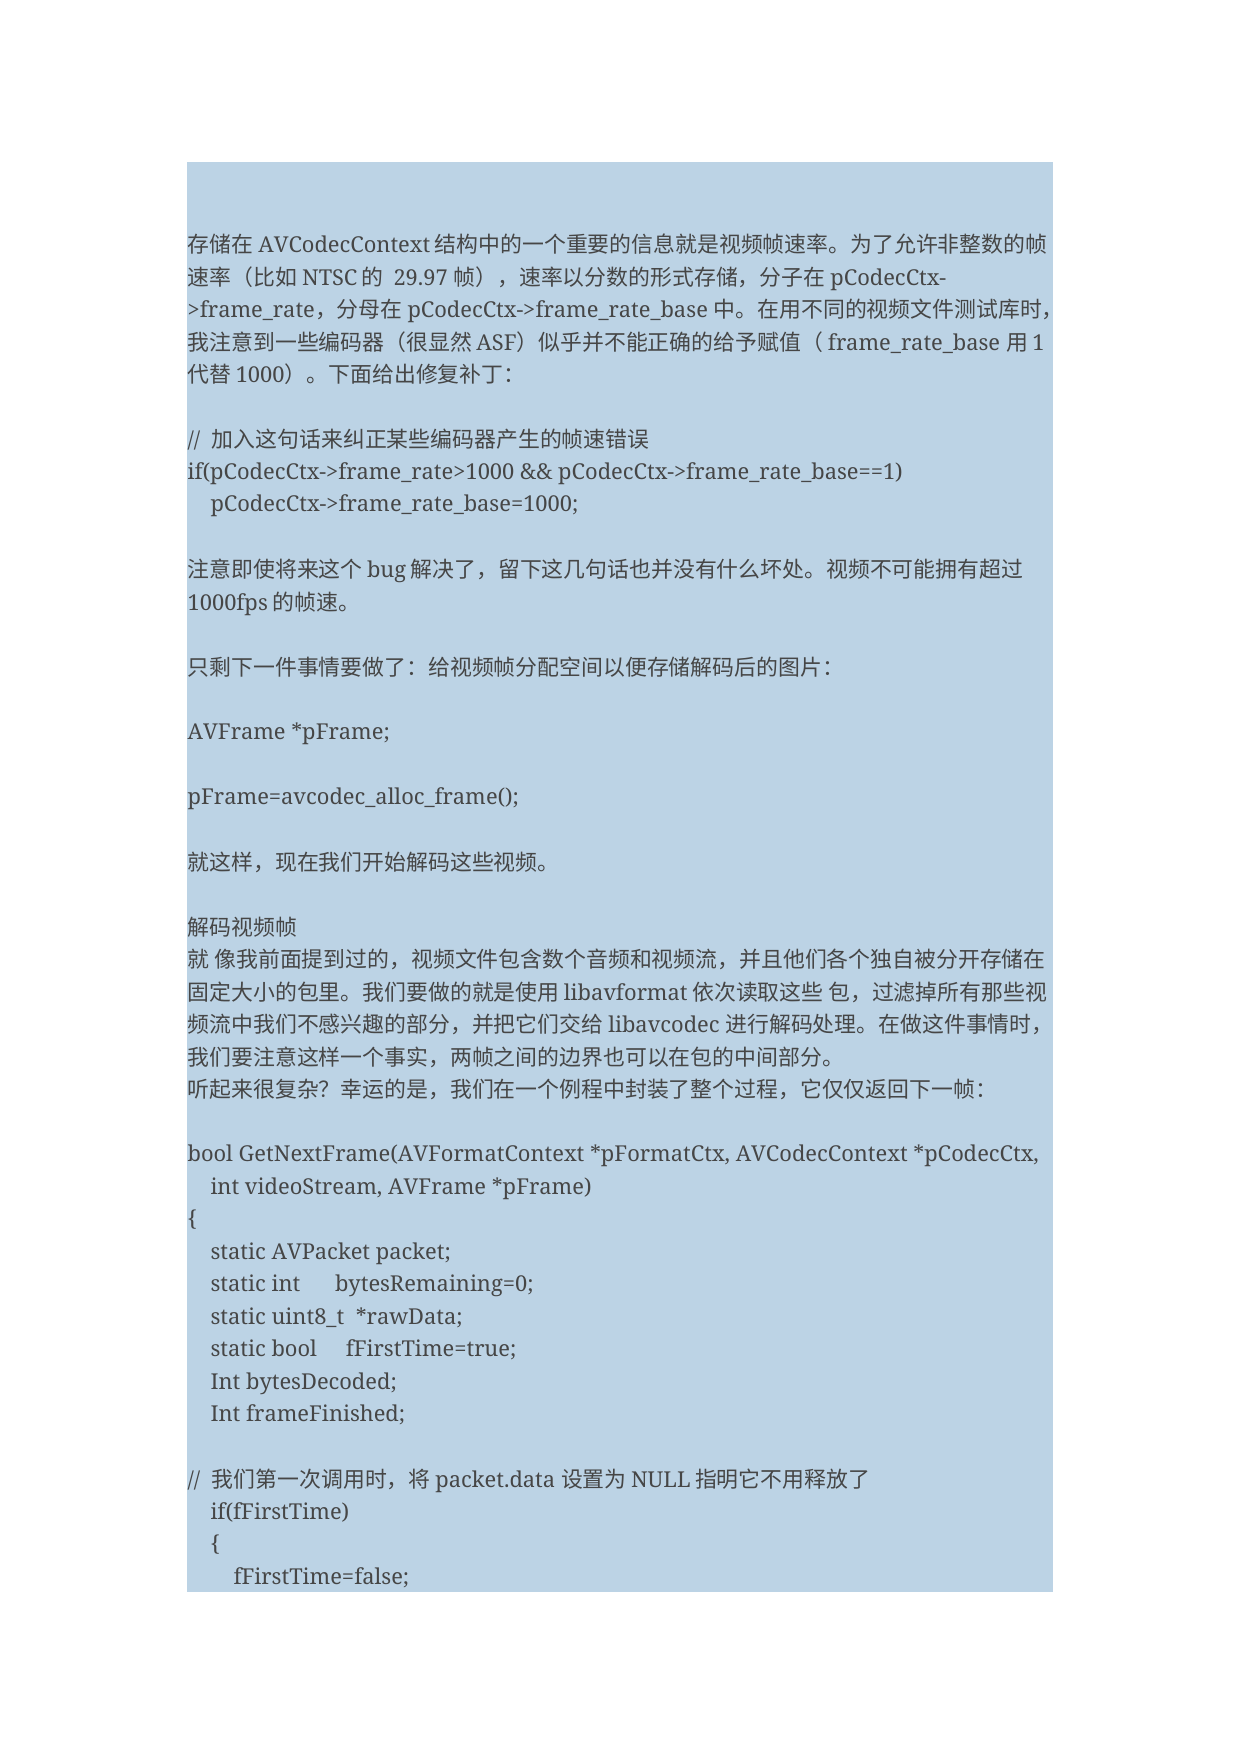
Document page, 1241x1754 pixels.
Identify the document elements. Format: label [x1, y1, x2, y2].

text [187, 162, 1053, 1592]
